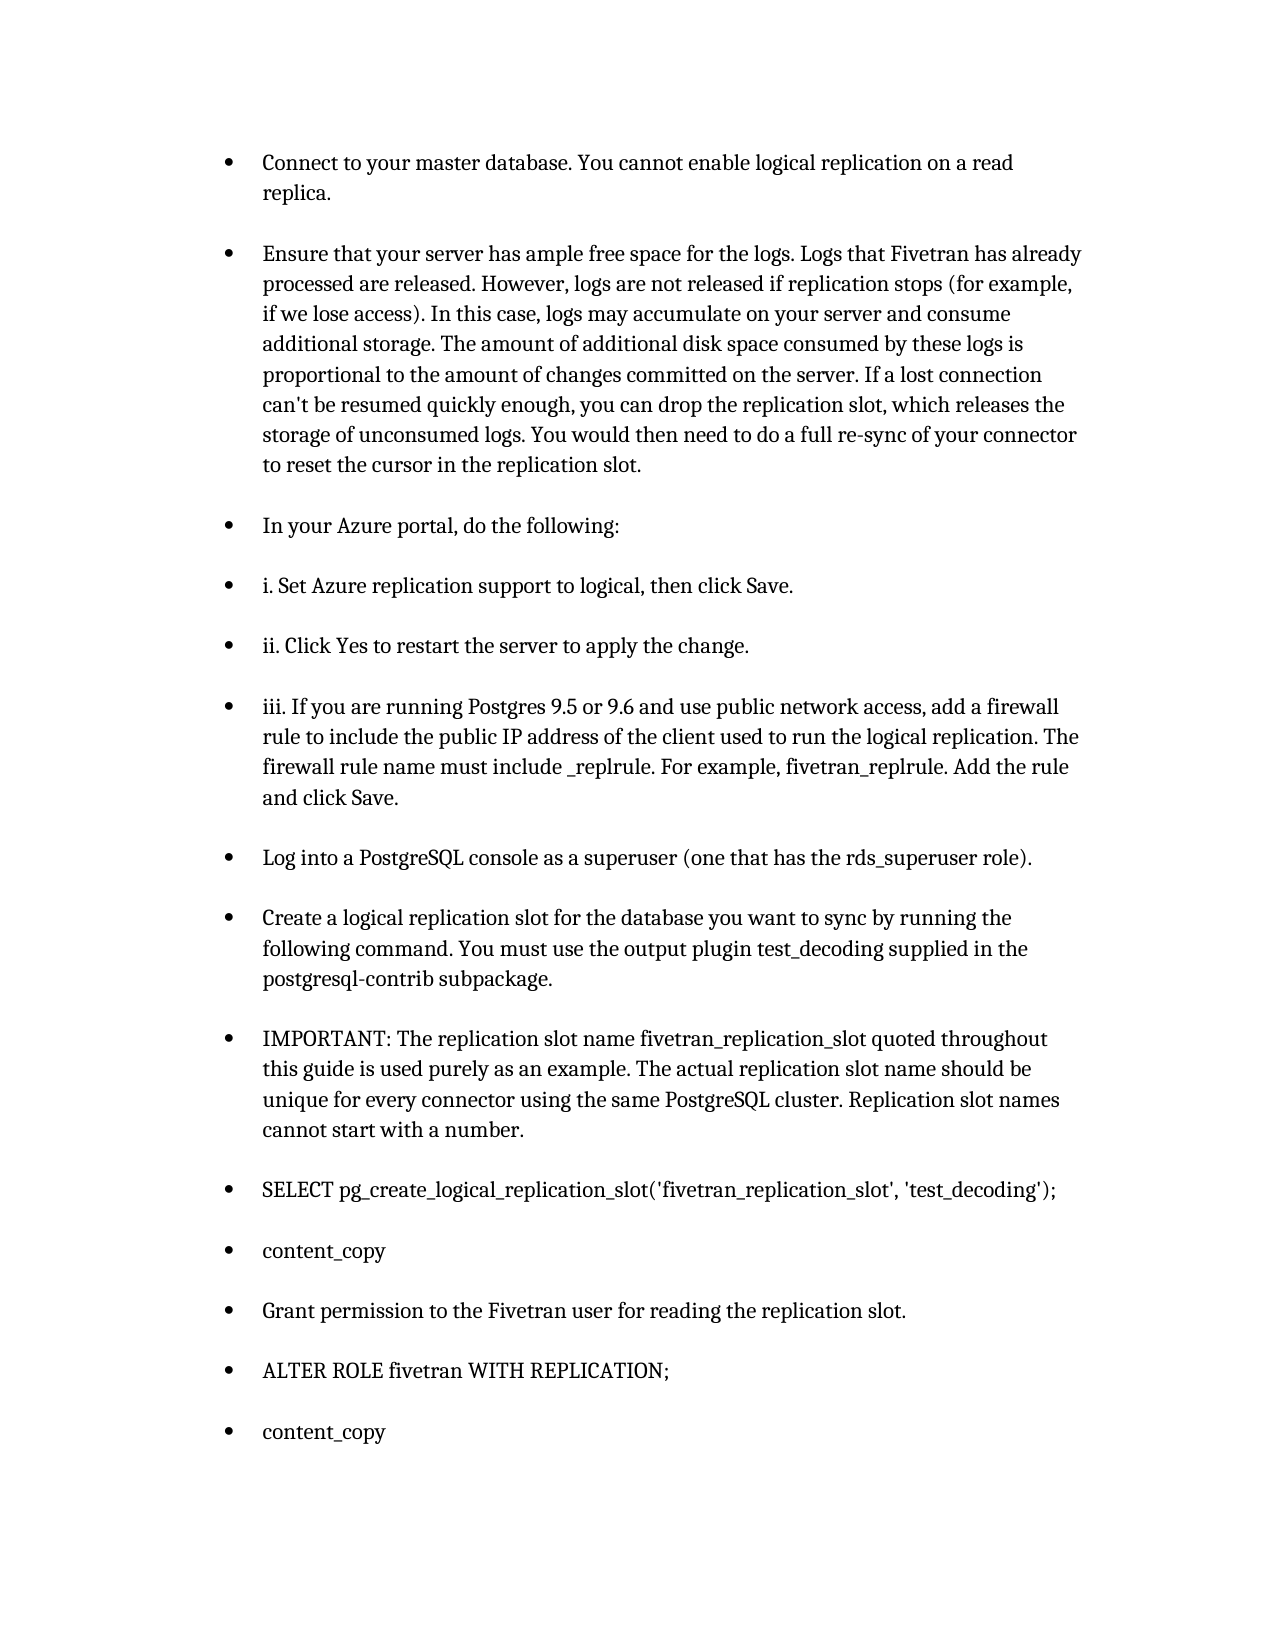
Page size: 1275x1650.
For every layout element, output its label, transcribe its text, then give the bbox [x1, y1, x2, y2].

list In your Azure portal, do the following: [225, 512, 1087, 569]
list content_copy [225, 1419, 1087, 1475]
list content_copy [225, 1237, 1087, 1294]
list Connect to your master database. You cannot enable logical replication on a read replica. [225, 150, 1087, 237]
list Create a logical replication slot for the database you want to sync by running the following command. You must use the output plugin test_decoding supplied in the postgresql-contrib subpackage. [225, 905, 1087, 1022]
list ii. Click Yes to restart the server to apply the change. [225, 633, 1087, 690]
list i. Set Azure replication support to logical, then click Save. [225, 573, 1087, 629]
list iii. If you are running Postgres 9.5 or 9.6 and use public network access, add a firewall rule to include the public IP address of the client used to run the logical replication. The firewall rule name must include _replrule. For example, fivetran_replrule. Add the rule and click Save. [225, 694, 1087, 841]
list IMPORTANT: The replication slot name fivetran_replication_slot quoted throughout this guide is used purely as an example. The actual replication slot name should be unique for every connector using the same PostgreSQL cluster. Replication slot names cannot start with a number. [225, 1026, 1087, 1173]
list SELECT pg_create_logical_replication_slot('fivetran_replication_slot', 'test_decoding'); [225, 1177, 1087, 1234]
list Grant permission to the Fivetran user for reading the replication slot. [225, 1298, 1087, 1354]
list ALTER ROLE fivetran WITH REPLICATION; [225, 1358, 1087, 1415]
list Log into a PostgreSQL console as a superuser (one that has the rds_superuser role). [225, 845, 1087, 901]
list Ensure that your server has ample free space for the logs. Logs that Fivetran has already processed are released. However, logs are not released if replication stops (for example, if we lose access). In this case, logs may accumulate on your server and consume additional storage. The amount of additional disk space consumed by these logs is proportional to the amount of changes committed on the server. If a lost connection can't be resumed quickly enough, you can drop the replication slot, which releases the storage of unconsumed logs. You would then need to do a full re-sync of your connector to reset the cursor in the replication slot. [225, 241, 1087, 509]
